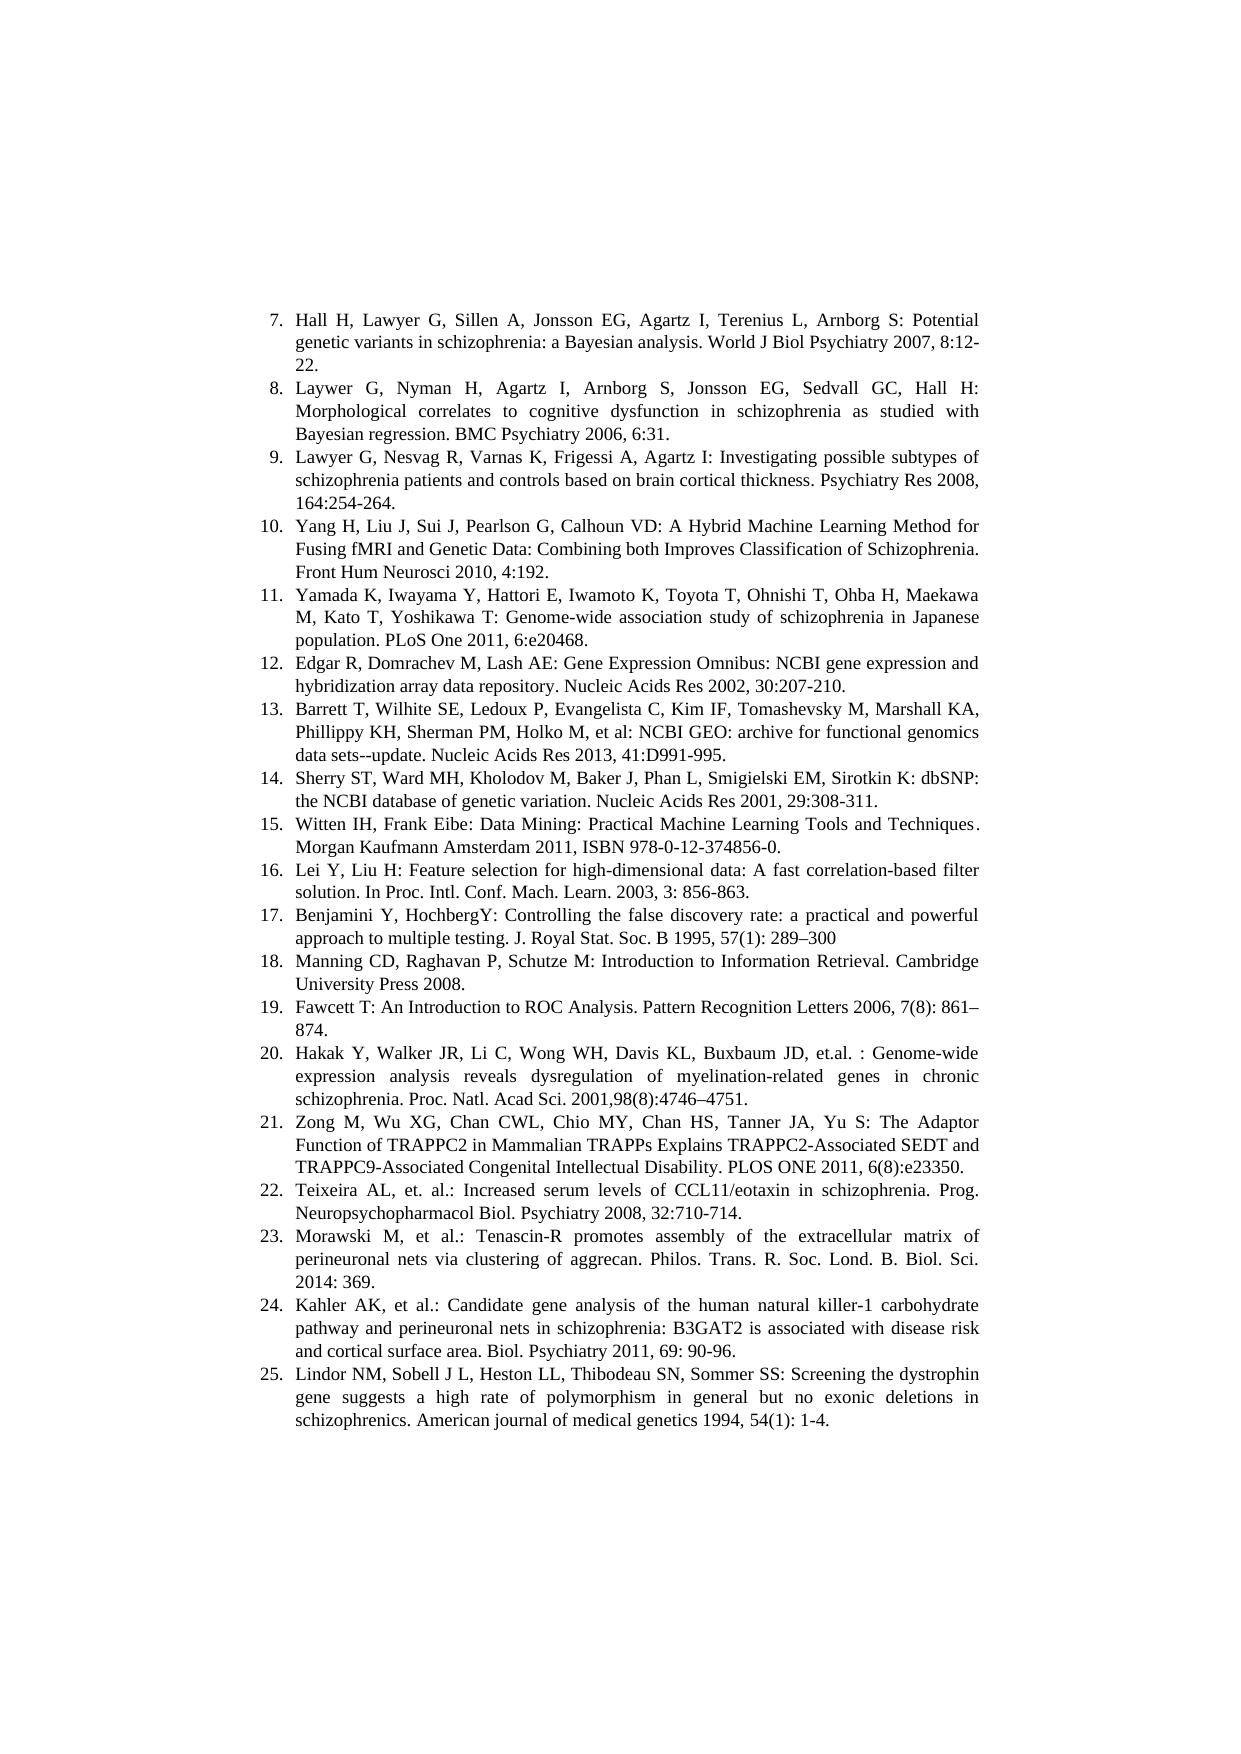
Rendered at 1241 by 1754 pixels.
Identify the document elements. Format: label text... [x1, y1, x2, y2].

text Fawcett T: An Introduction to ROC Analysis. Pattern Recognition Letters 2006, 7(8): 861–874. [283, 994, 980, 1040]
text Yang H, Liu J, Sui J, Pearlson G, Calhoun VD: A Hybrid Machine Learning Method for Fusing fMRI and Genetic Data: Combining both Improves Classification of Schizophrenia. Front Hum Neurosci 2010, 4:192. [283, 513, 980, 582]
text Hall H, Lawyer G, Sillen A, Jonsson EG, Agartz I, Terenius L, Arnborg S: Potential genetic variants in schizophrenia: a Bayesian analysis. World J Biol Psychiatry 2007, 8:12-22. [283, 307, 980, 376]
text Benjamini Y, HochbergY: Controlling the false discovery rate: a practical and powerful approach to multiple testing. J. Royal Stat. Soc. B 1995, 57(1): 289–300 [283, 903, 980, 949]
text Teixeira AL, et. al.: Increased serum levels of CCL11/eotaxin in schizophrenia. Prog. Neuropsychopharmacol Biol. Psychiatry 2008, 32:710-714. [283, 1178, 980, 1224]
text Kahler AK, et al.: Candidate gene analysis of the human natural killer-1 carbohydrate pathway and perineuronal nets in schizophrenia: B3GAT2 is associated with disease risk and cortical surface area. Biol. Psychiatry 2011, 69: 90-96. [283, 1292, 980, 1361]
text Witten IH, Frank Eibe: Data Mining: Practical Machine Learning Tools and Techniques. Morgan Kaufmann Amsterdam 2011, ISBN 978-0-12-374856-0. [283, 811, 980, 857]
text Edgar R, Domrachev M, Lash AE: Gene Expression Omnibus: NCBI gene expression and hybridization array data repository. Nucleic Acids Res 2002, 30:207-210. [283, 651, 980, 697]
text Zong M, Wu XG, Chan CWL, Chio MY, Chan HS, Tanner JA, Yu S: The Adaptor Function of TRAPPC2 in Mammalian TRAPPs Explains TRAPPC2-Associated SEDT and TRAPPC9-Associated Congenital Intellectual Disability. PLOS ONE 2011, 6(8):e23350. [283, 1109, 980, 1178]
text Lindor NM, Sobell J L, Heston LL, Thibodeau SN, Sommer SS: Screening the dystrophin gene suggests a high rate of polymorphism in general but no exonic deletions in schizophrenics. American journal of medical genetics 1994, 54(1): 1-4. [283, 1361, 980, 1430]
text Laywer G, Nyman H, Agartz I, Arnborg S, Jonsson EG, Sedvall GC, Hall H: Morphological correlates to cognitive dysfunction in schizophrenia as studied with Bayesian regression. BMC Psychiatry 2006, 6:31. [283, 376, 980, 444]
text Barrett T, Wilhite SE, Ledoux P, Evangelista C, Kim IF, Tomashevsky M, Marshall KA, Phillippy KH, Sherman PM, Holko M, et al: NCBI GEO: archive for functional genomics data sets--update. Nucleic Acids Res 2013, 41:D991-995. [283, 697, 980, 765]
text Morawski M, et al.: Tenascin-R promotes assembly of the extracellular matrix of perineuronal nets via clustering of aggrecan. Philos. Trans. R. Soc. Lond. B. Biol. Sci. 2014: 369. [283, 1224, 980, 1292]
text Lawyer G, Nesvag R, Varnas K, Frigessi A, Agartz I: Investigating possible subtypes of schizophrenia patients and controls based on brain cortical thickness. Psychiatry Res 2008, 164:254-264. [283, 444, 980, 513]
text Hakak Y, Walker JR, Li C, Wong WH, Davis KL, Buxbaum JD, et.al. : Genome-wide expression analysis reveals dysregulation of myelination-related genes in chronic schizophrenia. Proc. Natl. Acad Sci. 2001,98(8):4746–4751. [283, 1040, 980, 1109]
text Lei Y, Liu H: Feature selection for high-dimensional data: A fast correlation-based filter solution. In Proc. Intl. Conf. Mach. Learn. 2003, 3: 856-863. [283, 857, 980, 903]
text Manning CD, Raghavan P, Schutze M: Introduction to Information Retrieval. Cambridge University Press 2008. [283, 949, 980, 994]
text Yamada K, Iwayama Y, Hattori E, Iwamoto K, Toyota T, Ohnishi T, Ohba H, Maekawa M, Kato T, Yoshikawa T: Genome-wide association study of schizophrenia in Japanese population. PLoS One 2011, 6:e20468. [283, 582, 980, 651]
text Sherry ST, Ward MH, Kholodov M, Baker J, Phan L, Smigielski EM, Sirotkin K: dbSNP: the NCBI database of genetic variation. Nucleic Acids Res 2001, 29:308-311. [283, 765, 980, 811]
